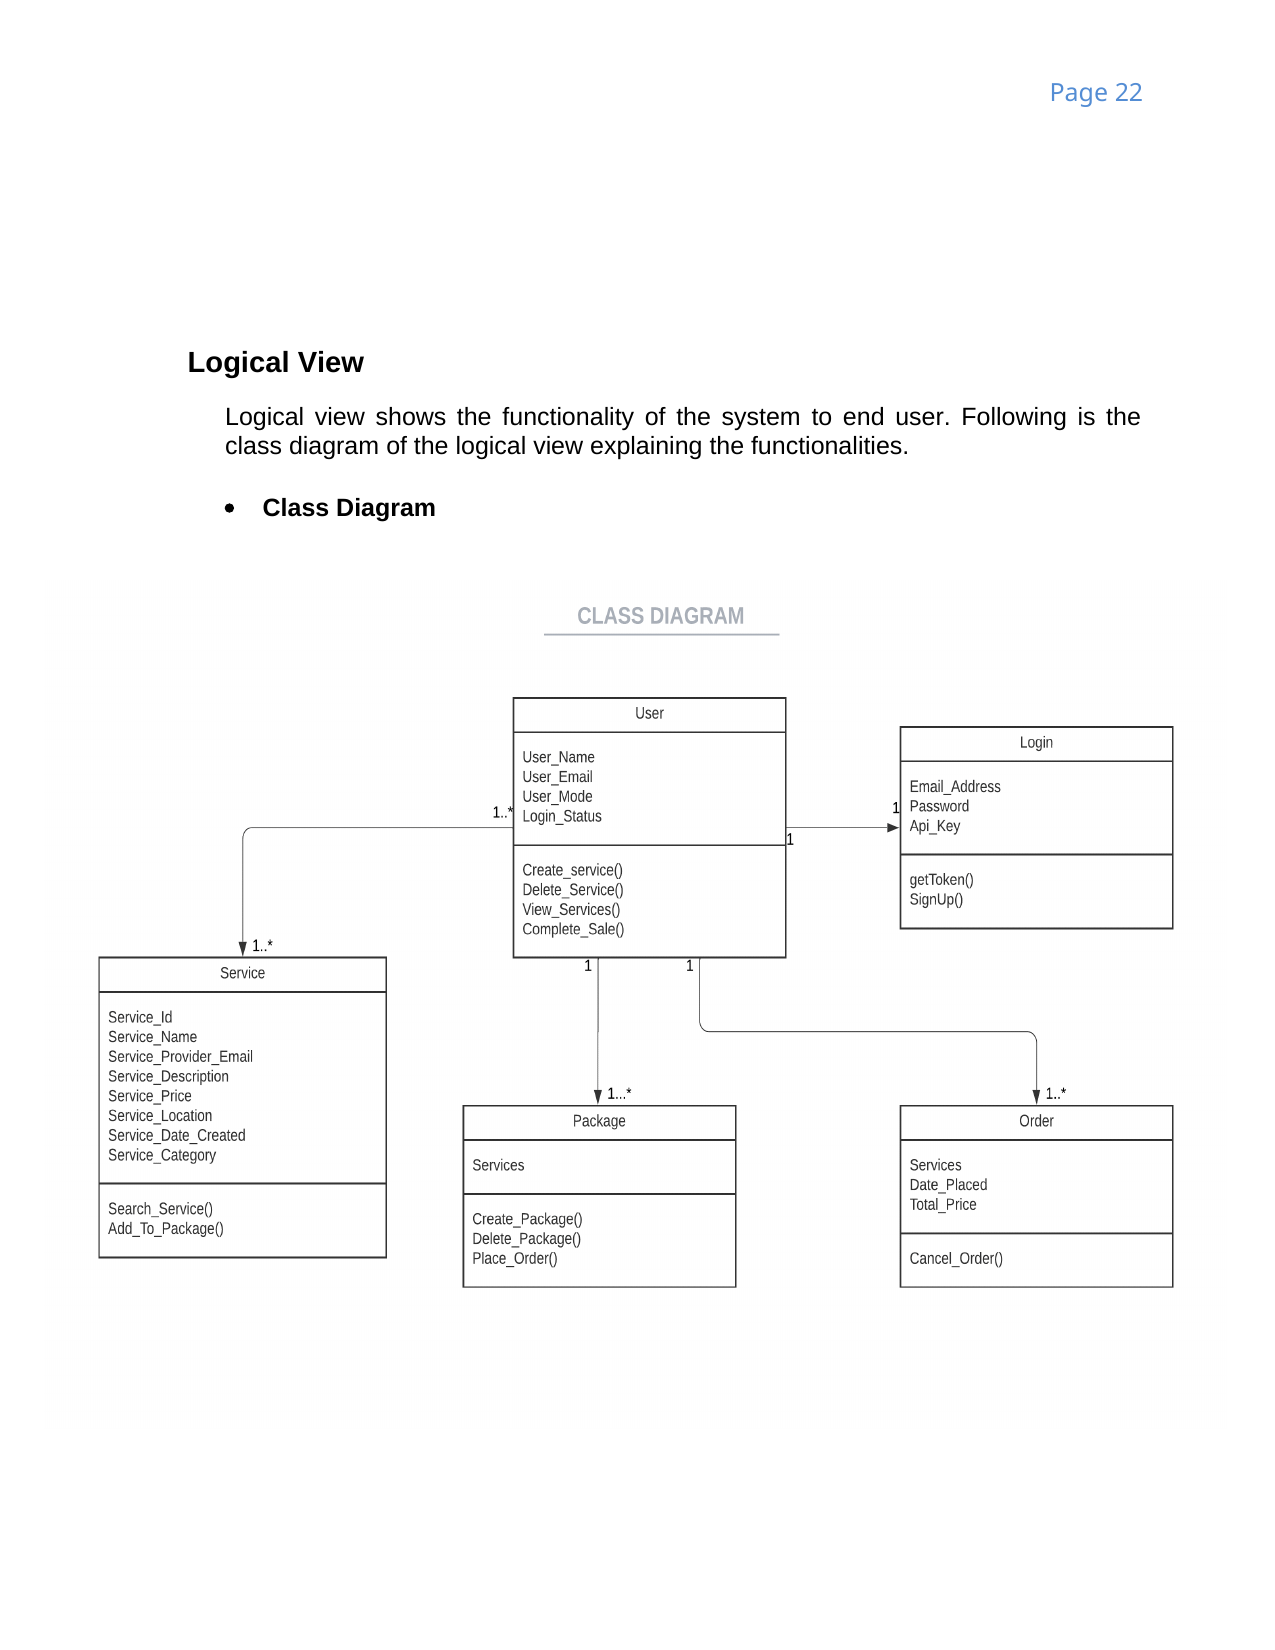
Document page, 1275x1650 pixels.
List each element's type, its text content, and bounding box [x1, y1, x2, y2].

list Class Diagram [225, 493, 1143, 522]
subtitle Logical View [187, 345, 1143, 379]
text Logical view shows the functionality of the system to end user. Following is the class diagram of the logical view explaining the functionalities. [225, 402, 1143, 459]
picture [43, 580, 1227, 1429]
